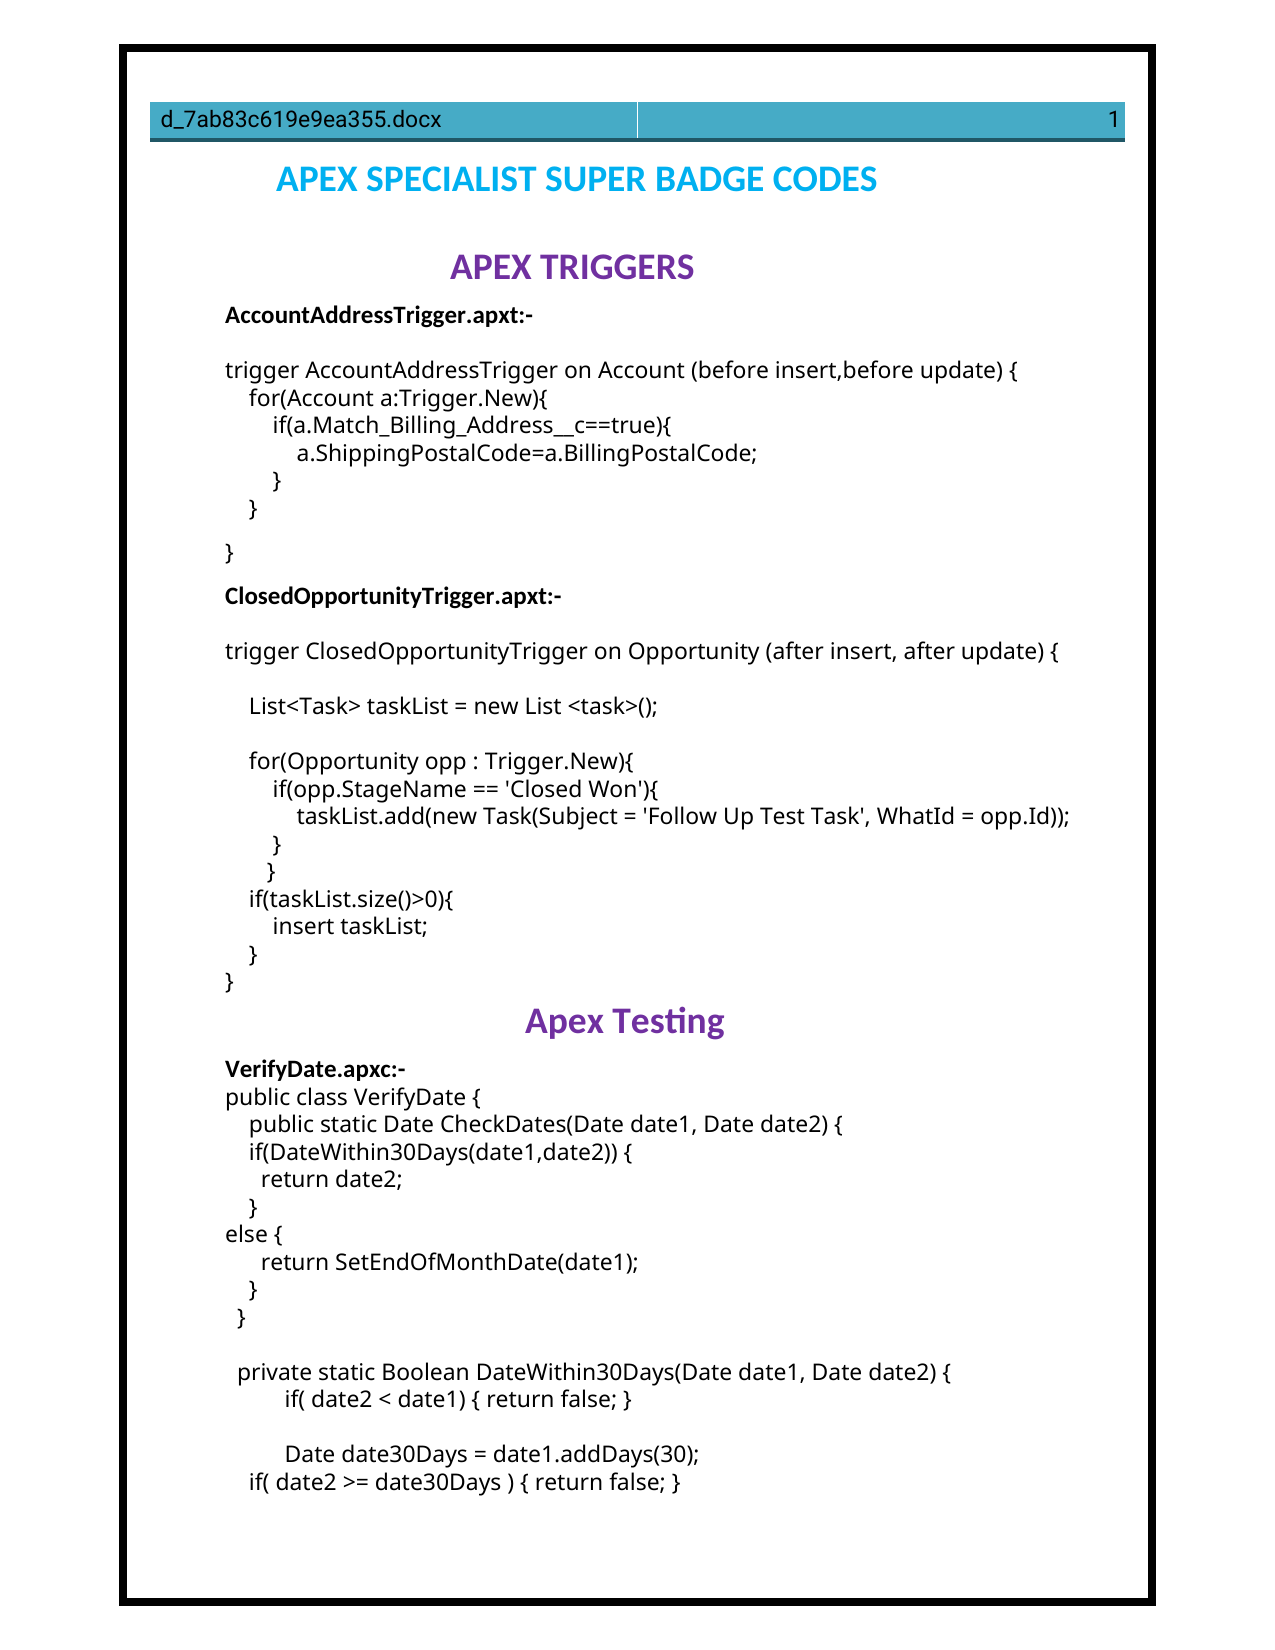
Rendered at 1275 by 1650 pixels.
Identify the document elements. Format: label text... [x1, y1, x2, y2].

text if(opp.StageName == 'Closed Won'){ [225, 775, 1125, 803]
text } [225, 1193, 1125, 1221]
text for(Opportunity opp : Trigger.New){ [225, 748, 1125, 775]
text } [225, 940, 1125, 968]
text else { [225, 1221, 1125, 1248]
text if( date2 < date1) { return false; } [225, 1386, 1125, 1413]
text } [187, 538, 1125, 566]
text } [225, 1303, 1125, 1331]
text public class VerifyDate { [225, 1083, 1125, 1111]
text } [225, 858, 1125, 885]
text private static Boolean DateWithin30Days(Date date1, Date date2) { [225, 1358, 1125, 1386]
text } [225, 830, 1125, 858]
text public static Date CheckDates(Date date1, Date date2) { [225, 1111, 1125, 1138]
text a.ShippingPostalCode=a.BillingPostalCode; [225, 439, 1125, 467]
text } [225, 467, 1125, 494]
text List<Task> taskList = new List <task>(); [225, 693, 1125, 720]
text insert taskList; [225, 913, 1125, 940]
text APEX TRIGGERS [375, 258, 1125, 285]
text for(Account a:Trigger.New){ [225, 384, 1125, 412]
text APEX SPECIALIST SUPER BADGE CODES [150, 169, 1125, 197]
text return SetEndOfMonthDate(date1); [225, 1248, 1125, 1276]
text trigger AccountAddressTrigger on Account (before insert,before update) { [225, 357, 1125, 384]
text trigger ClosedOpportunityTrigger on Opportunity (after insert, after update) { [225, 638, 1125, 665]
text if(taskList.size()>0){ [225, 885, 1125, 913]
text taskList.add(new Task(Subject = 'Follow Up Test Task', WhatId = opp.Id)); [225, 803, 1125, 830]
text } [225, 968, 1125, 995]
text if(a.Match_Billing_Address__c==true){ [225, 412, 1125, 439]
text if( date2 >= date30Days ) { return false; } [225, 1468, 1125, 1496]
text Date date30Days = date1.addDays(30); [225, 1441, 1125, 1468]
text } [225, 1276, 1125, 1303]
text AccountAddressTrigger.apxt:- [225, 302, 1125, 329]
text } [225, 494, 1125, 522]
text VerifyDate.apxc:- [225, 1056, 1125, 1083]
text if(DateWithin30Days(date1,date2)) { [225, 1138, 1125, 1166]
text ClosedOpportunityTrigger.apxt:- [225, 583, 1125, 610]
text return date2; [225, 1166, 1125, 1193]
text Apex Testing [487, 1012, 1125, 1039]
